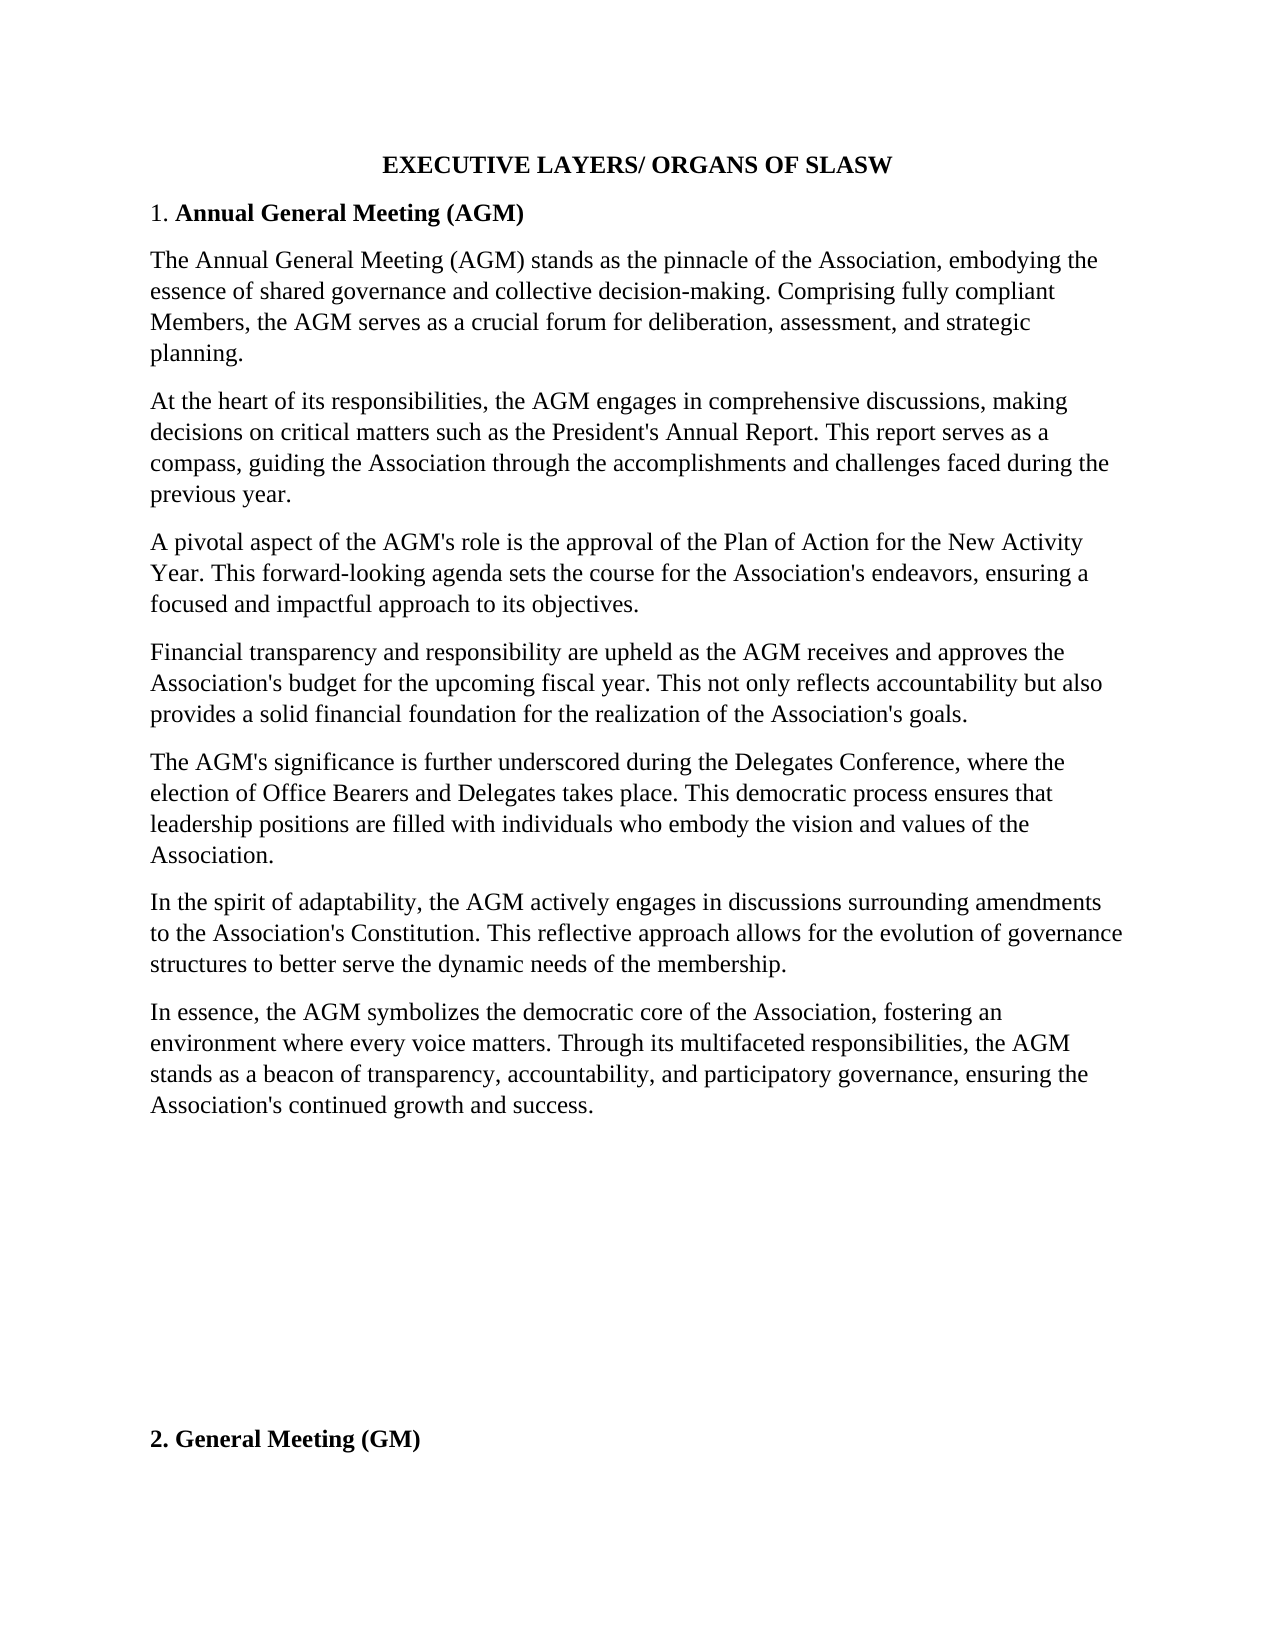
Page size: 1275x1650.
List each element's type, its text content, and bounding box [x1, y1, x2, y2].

text The Annual General Meeting (AGM) stands as the pinnacle of the Association, embodying the essence of shared governance and collective decision-making. Comprising fully compliant Members, the AGM serves as a crucial forum for deliberation, assessment, and strategic planning. [150, 245, 1125, 367]
text In essence, the AGM symbolizes the democratic core of the Association, fostering an environment where every voice matters. Through its multifaceted responsibilities, the AGM stands as a beacon of transparency, accountability, and participatory governance, ensuring the Association's continued growth and success. [150, 997, 1125, 1119]
text At the heart of its responsibilities, the AGM engages in comprehensive discussions, making decisions on critical matters such as the President's Annual Report. This report serves as a compass, guiding the Association through the accomplishments and challenges faced during the previous year. [150, 386, 1125, 508]
text The AGM's significance is further underscored during the Delegates Conference, where the election of Office Bearers and Delegates takes place. This democratic process ensures that leadership positions are filled with individuals who embody the vision and values of the Association. [150, 747, 1125, 868]
text In the spirit of adaptability, the AGM actively engages in discussions surrounding amendments to the Association's Constitution. This reflective approach allows for the evolution of governance structures to better serve the dynamic needs of the membership. [150, 887, 1125, 978]
text A pivotal aspect of the AGM's role is the approval of the Plan of Action for the New Activity Year. This forward-looking agenda sets the course for the Association's endeavors, ensuring a focused and impactful approach to its objectives. [150, 527, 1125, 618]
text Financial transparency and responsibility are upheld as the AGM receives and approves the Association's budget for the upcoming fiscal year. This not only reflects accountability but also provides a solid financial foundation for the realization of the Association's goals. [150, 637, 1125, 728]
text 1. Annual General Meeting (AGM) [150, 198, 1125, 226]
text EXECUTIVE LAYERS/ ORGANS OF SLASW [150, 150, 1125, 179]
text 2. General Meeting (GM) [150, 1424, 1125, 1453]
